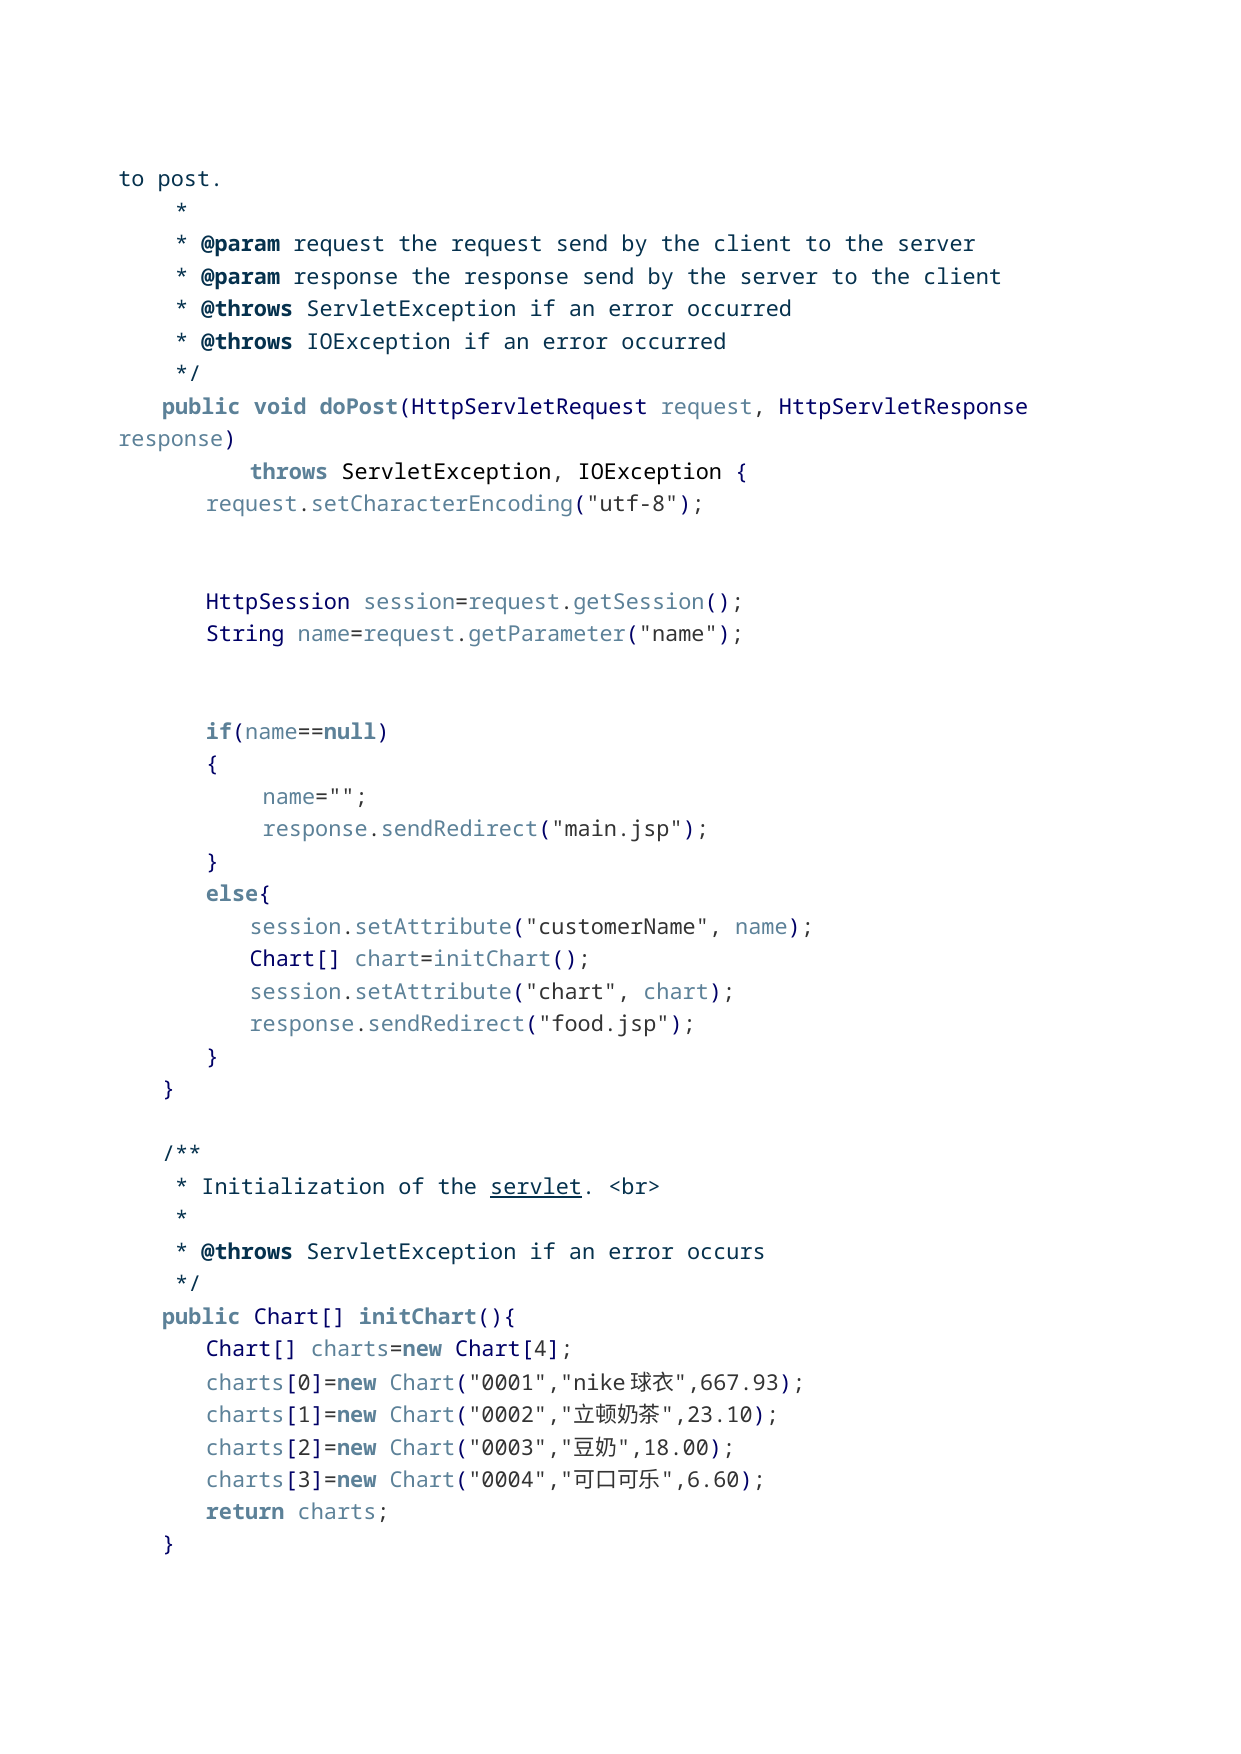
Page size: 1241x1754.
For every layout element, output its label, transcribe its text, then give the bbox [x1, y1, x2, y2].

text charts[1]=new Chart("0002","立顿奶茶",23.10); [118, 1397, 1093, 1429]
text response.sendRedirect("main.jsp"); [118, 812, 1093, 844]
text charts[3]=new Chart("0004","可口可乐",6.60); [118, 1462, 1093, 1494]
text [118, 162, 1093, 194]
text * Initialization of the servlet. <br> [118, 1169, 1093, 1202]
text * @throws ServletException if an error occurs [118, 1234, 1093, 1267]
text } [118, 844, 1093, 877]
text } [118, 1072, 1093, 1104]
text return charts; [118, 1494, 1093, 1527]
text } [118, 1039, 1093, 1072]
text session.setAttribute("customerName", name); [118, 909, 1093, 942]
text String name=request.getParameter("name"); [118, 617, 1093, 649]
text } [118, 1527, 1093, 1559]
text response.sendRedirect("food.jsp"); [118, 1007, 1093, 1039]
text * @throws IOException if an error occurred [118, 324, 1093, 357]
text { [118, 747, 1093, 779]
text * @param request the request send by the client to the server [118, 227, 1093, 259]
text charts[0]=new Chart("0001","nike球衣",667.93); [118, 1364, 1093, 1397]
text */ [118, 1267, 1093, 1299]
text public void doPost(HttpServletRequest request, HttpServletResponse response) [118, 389, 1093, 454]
text /** [118, 1137, 1093, 1169]
text name=""; [118, 779, 1093, 812]
text throws ServletException, IOException { [118, 454, 1093, 487]
text * [118, 1202, 1093, 1234]
text Chart[] charts=new Chart[4]; [118, 1332, 1093, 1364]
text public Chart[] initChart(){ [118, 1299, 1093, 1332]
text request.setCharacterEncoding("utf-8"); [118, 487, 1093, 519]
text * [118, 194, 1093, 227]
text if(name==null) [118, 714, 1093, 747]
text else{ [118, 877, 1093, 909]
text * @param response the response send by the server to the client [118, 259, 1093, 292]
text HttpSession session=request.getSession(); [118, 584, 1093, 617]
text Chart[] chart=initChart(); [118, 942, 1093, 974]
text * @throws ServletException if an error occurred [118, 292, 1093, 324]
text session.setAttribute("chart", chart); [118, 974, 1093, 1007]
text */ [118, 357, 1093, 389]
text charts[2]=new Chart("0003","豆奶",18.00); [118, 1429, 1093, 1462]
